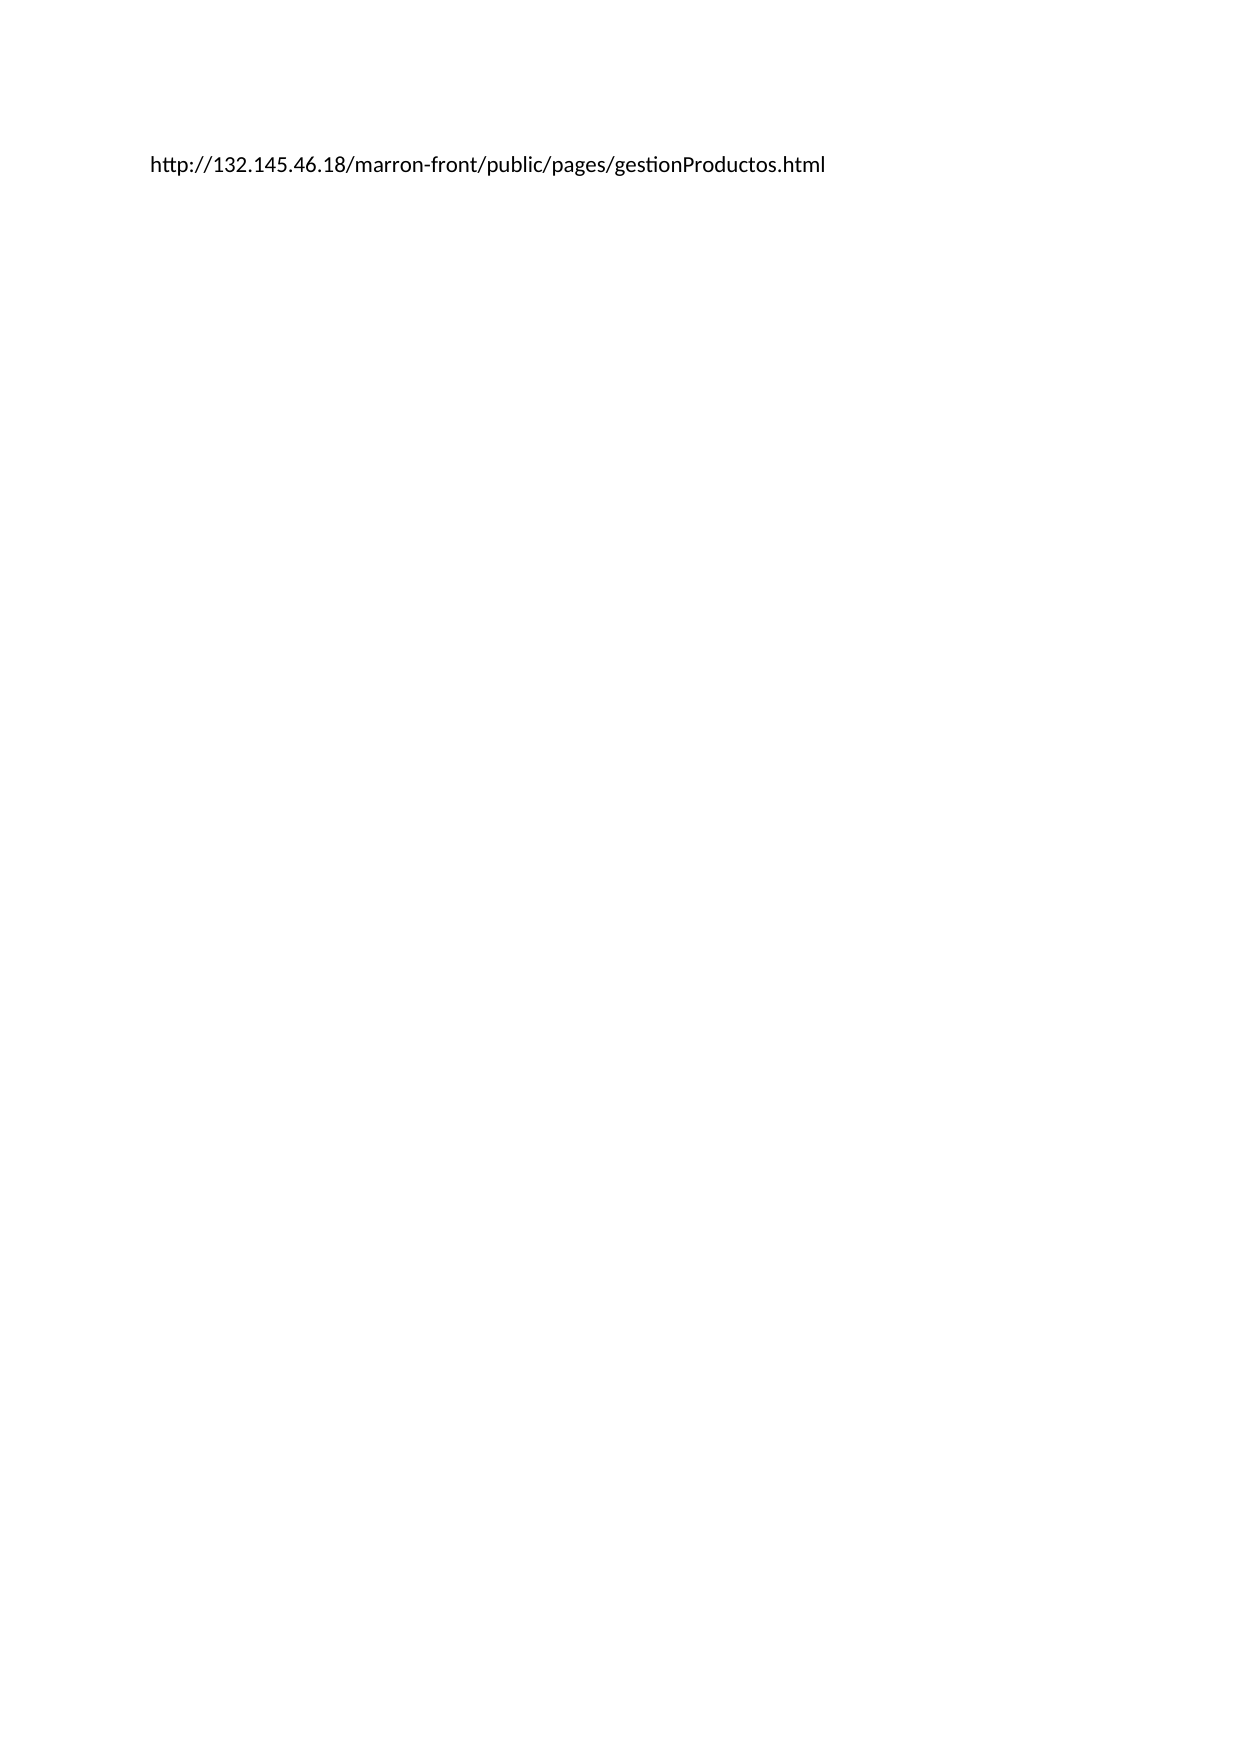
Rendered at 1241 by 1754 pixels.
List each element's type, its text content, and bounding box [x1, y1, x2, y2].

text http://132.145.46.18/marron-front/public/pages/gestionProductos.html [150, 150, 1090, 178]
